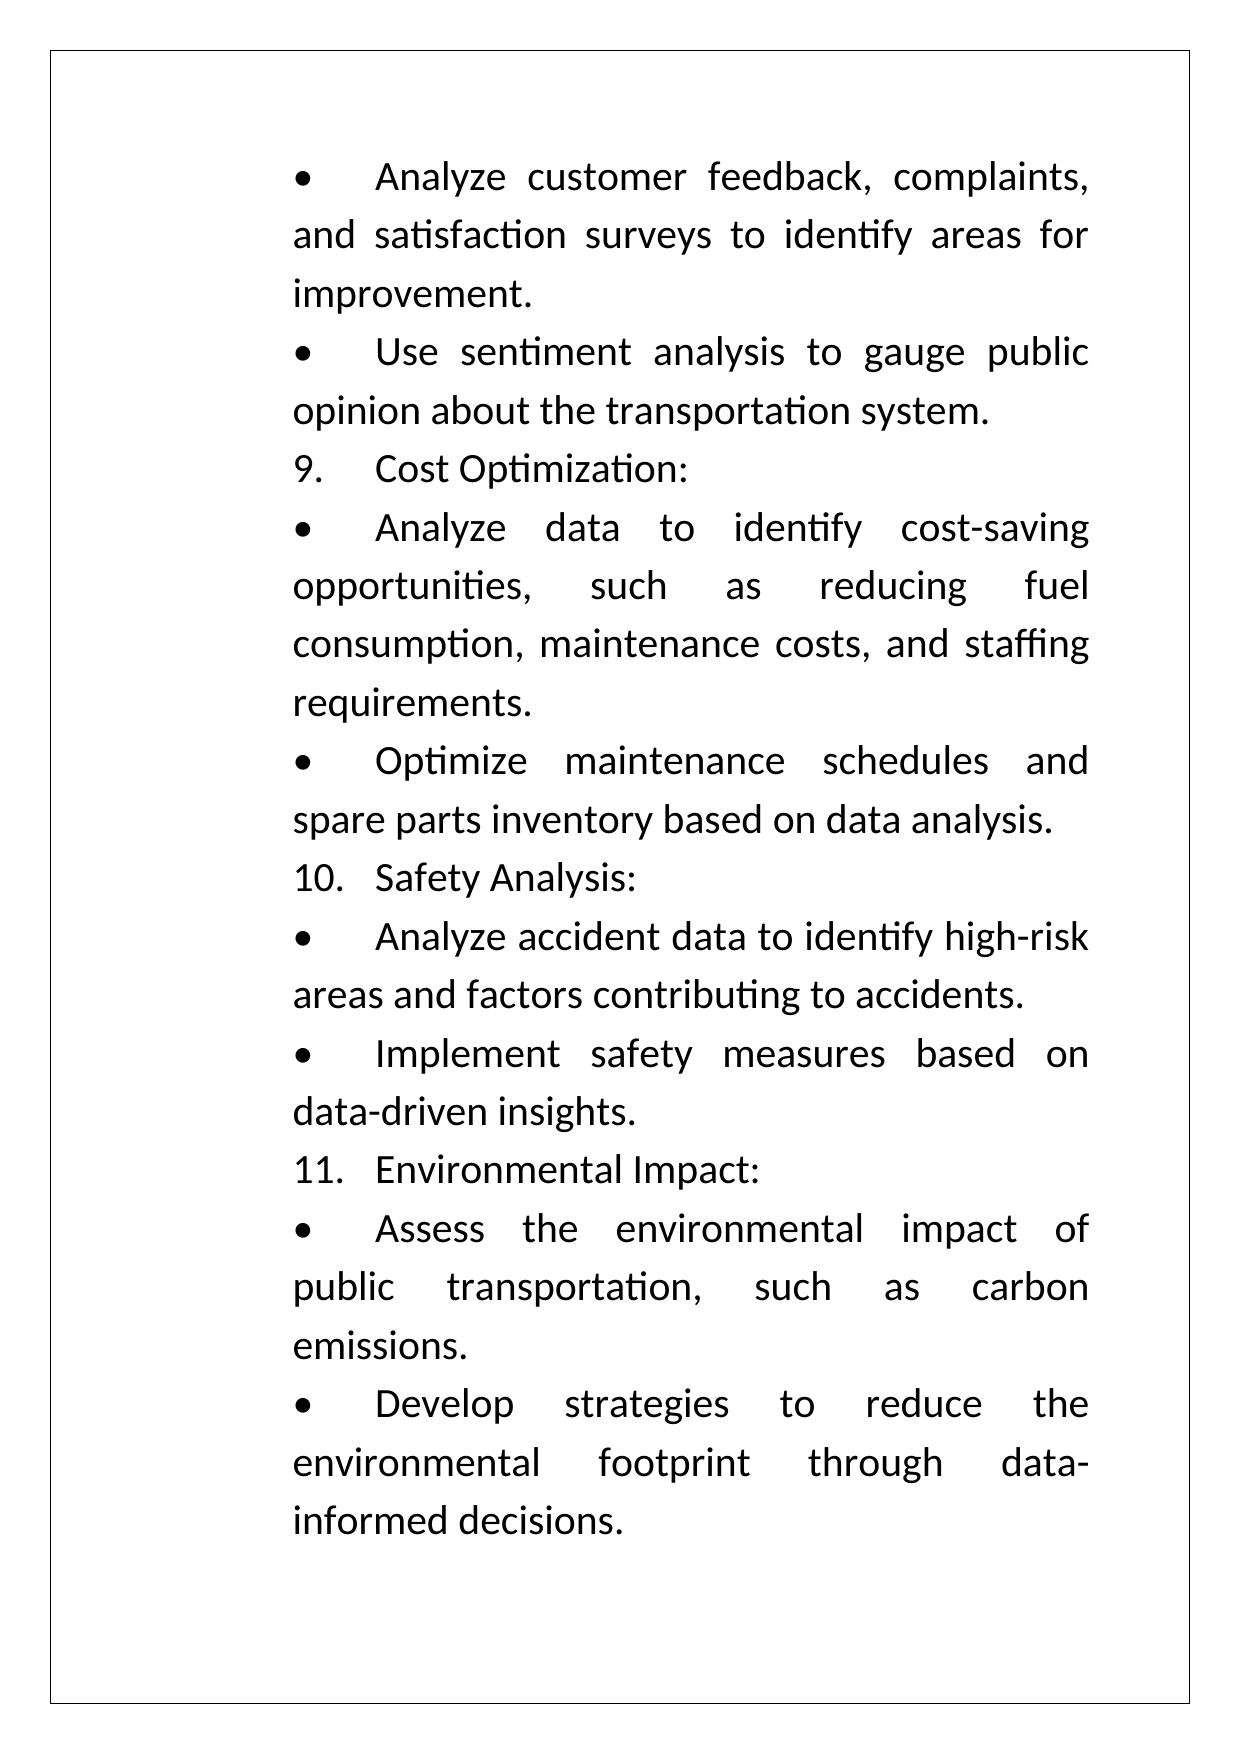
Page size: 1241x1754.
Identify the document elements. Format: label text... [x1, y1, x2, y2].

list • Analyze data to identify cost-saving opportunities, such as reducing fuel consumption, maintenance costs, and staffing requirements. [292, 501, 1090, 727]
list • Optimize maintenance schedules and spare parts inventory based on data analysis. [292, 734, 1090, 844]
list 9. Cost Optimization: [292, 442, 1090, 493]
list • Analyze customer feedback, complaints, and satisfaction surveys to identify areas for improvement. [292, 150, 1090, 318]
list 11. Environmental Impact: [292, 1143, 1090, 1194]
list 10. Safety Analysis: [292, 851, 1090, 902]
list • Use sentiment analysis to gauge public opinion about the transportation system. [292, 325, 1090, 434]
list • Implement safety measures based on data-driven insights. [292, 1027, 1090, 1136]
list • Develop strategies to reduce the environmental footprint through data-informed decisions. [292, 1377, 1090, 1545]
list • Assess the environmental impact of public transportation, such as carbon emissions. [292, 1202, 1090, 1369]
list • Analyze accident data to identify high-risk areas and factors contributing to accidents. [292, 910, 1090, 1019]
